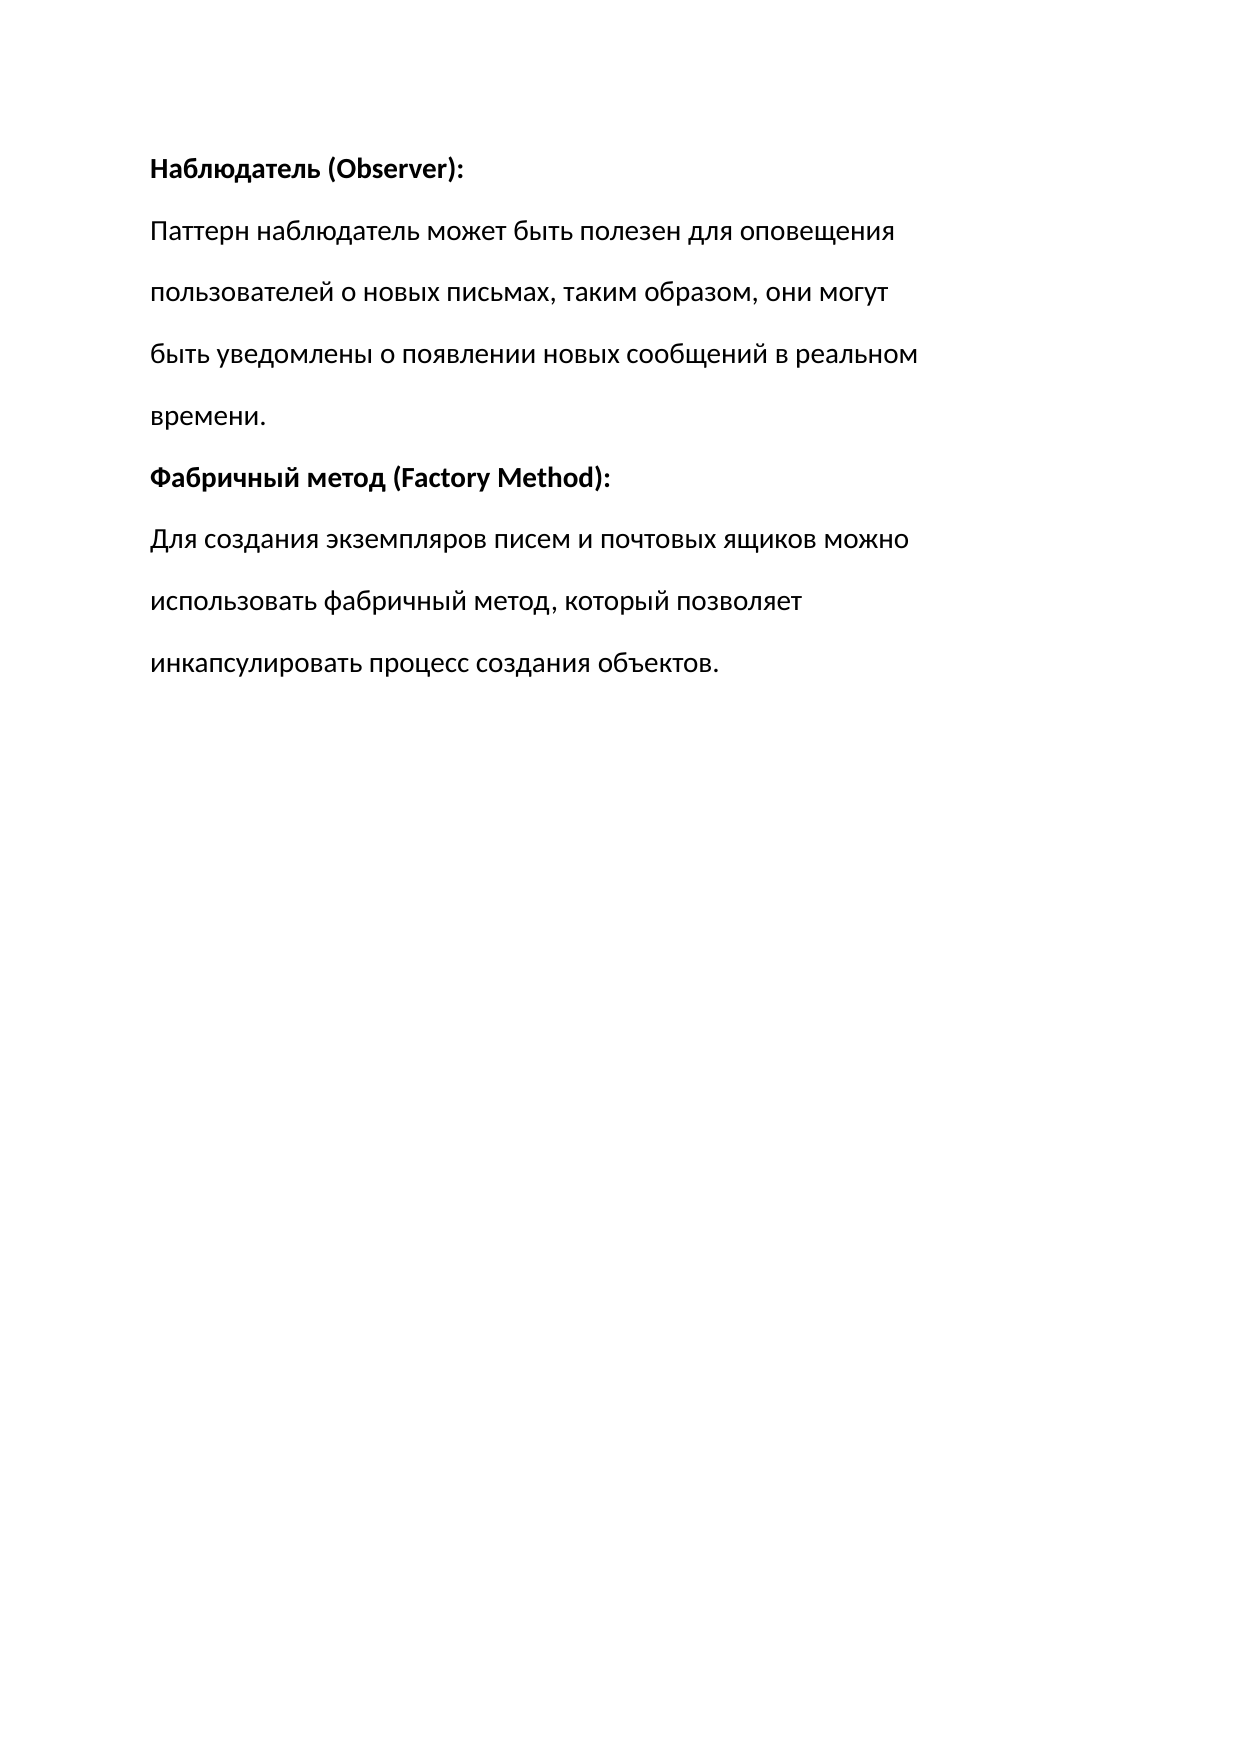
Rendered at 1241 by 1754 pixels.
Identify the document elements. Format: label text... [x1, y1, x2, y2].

text Фабричный метод (Factory Method): [150, 459, 1090, 494]
text времени. [150, 397, 1090, 433]
text Паттерн наблюдатель может быть полезен для оповещения [150, 212, 1090, 247]
text пользователей о новых письмах, таким образом, они могут [150, 273, 1090, 309]
text быть уведомлены о появлении новых сообщений в реальном [150, 335, 1090, 371]
text инкапсулировать процесс создания объектов. [150, 644, 1090, 680]
text Для создания экземпляров писем и почтовых ящиков можно [150, 521, 1090, 556]
text использовать фабричный метод, который позволяет [150, 582, 1090, 618]
text Наблюдатель (Observer): [150, 150, 1090, 186]
